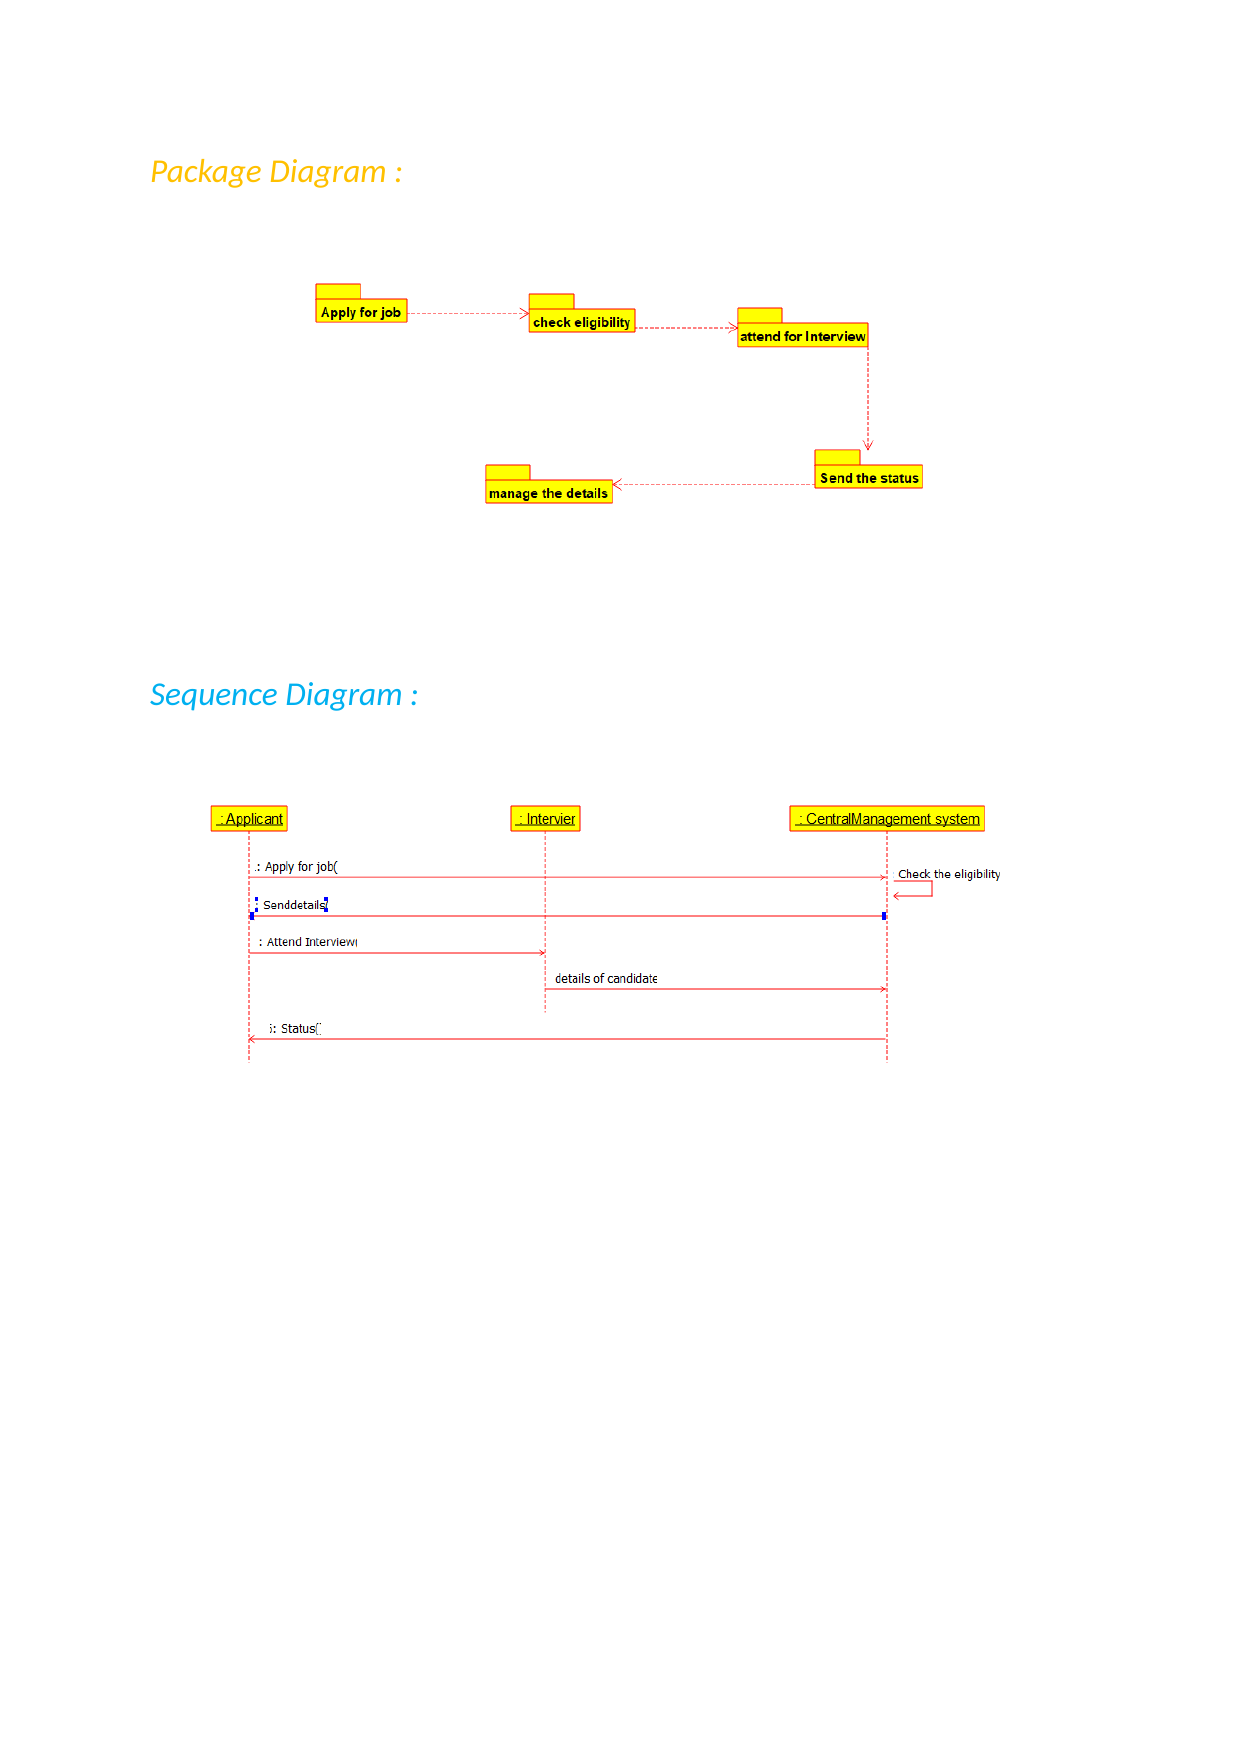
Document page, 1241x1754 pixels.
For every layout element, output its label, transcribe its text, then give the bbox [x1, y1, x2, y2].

picture [150, 211, 1091, 655]
text Sequence Diagram : [150, 673, 1090, 714]
text Package Diagram : [150, 150, 1090, 191]
picture [150, 734, 1091, 1129]
